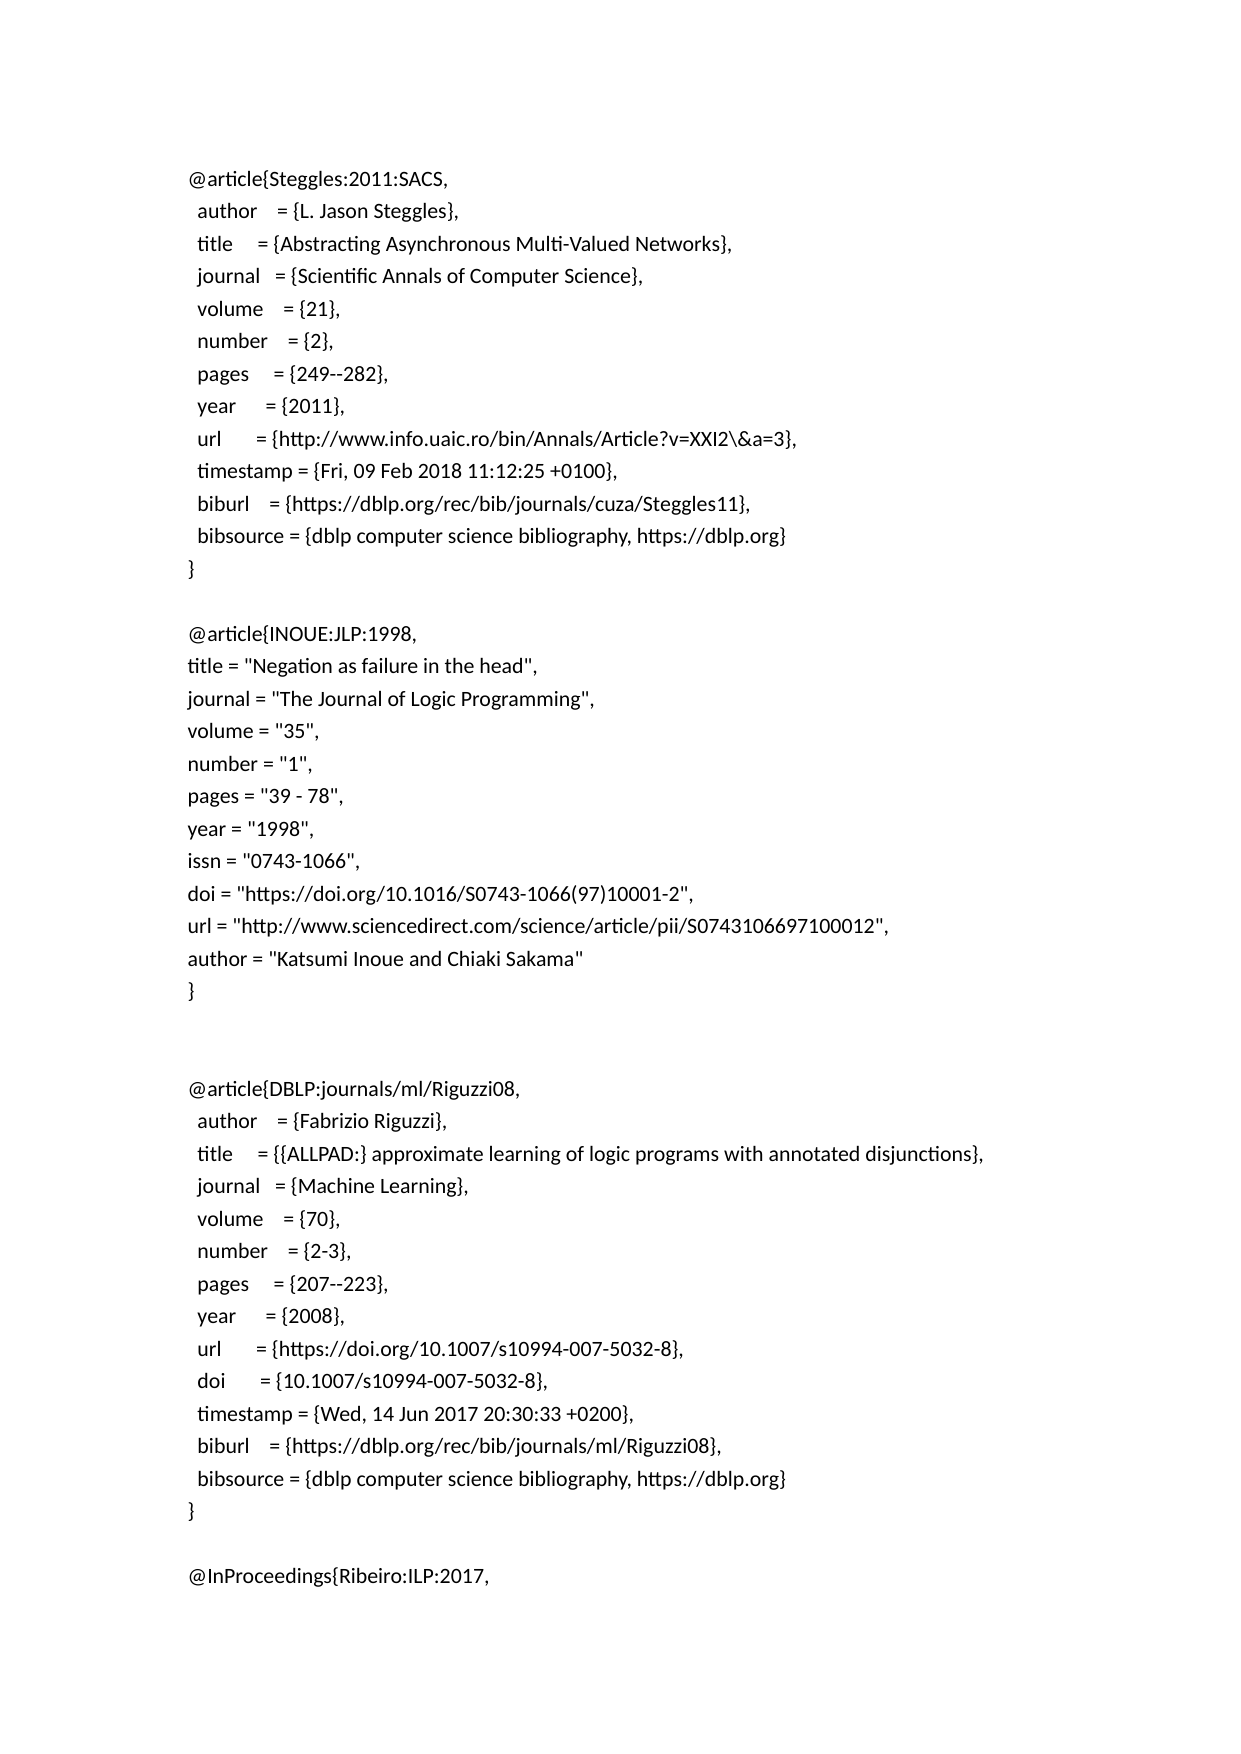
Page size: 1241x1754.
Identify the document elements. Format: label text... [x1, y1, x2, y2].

text volume = {21}, [187, 292, 1053, 324]
text } [187, 1494, 1053, 1527]
text journal = {Machine Learning}, [187, 1169, 1053, 1202]
text @article{INOUE:JLP:1998, [187, 617, 1053, 649]
text pages = "39 - 78", [187, 779, 1053, 812]
text doi = {10.1007/s10994-007-5032-8}, [187, 1364, 1053, 1397]
text volume = {70}, [187, 1202, 1053, 1234]
text number = "1", [187, 747, 1053, 779]
text @article{Steggles:2011:SACS, [187, 162, 1053, 194]
text title = "Negation as failure in the head", [187, 649, 1053, 682]
text year = {2008}, [187, 1299, 1053, 1332]
text pages = {207--223}, [187, 1267, 1053, 1299]
text year = "1998", [187, 812, 1053, 844]
text author = {Fabrizio Riguzzi}, [187, 1104, 1053, 1137]
text doi = "https://doi.org/10.1016/S0743-1066(97)10001-2", [187, 877, 1053, 909]
text title = {Abstracting Asynchronous Multi-Valued Networks}, [187, 227, 1053, 259]
text author = {L. Jason Steggles}, [187, 194, 1053, 227]
text bibsource = {dblp computer science bibliography, https://dblp.org} [187, 1462, 1053, 1494]
text author = "Katsumi Inoue and Chiaki Sakama" [187, 942, 1053, 974]
text journal = {Scientific Annals of Computer Science}, [187, 259, 1053, 292]
text biburl = {https://dblp.org/rec/bib/journals/ml/Riguzzi08}, [187, 1429, 1053, 1462]
text } [187, 974, 1053, 1007]
text url = {https://doi.org/10.1007/s10994-007-5032-8}, [187, 1332, 1053, 1364]
text timestamp = {Wed, 14 Jun 2017 20:30:33 +0200}, [187, 1397, 1053, 1429]
text biburl = {https://dblp.org/rec/bib/journals/cuza/Steggles11}, [187, 487, 1053, 519]
text @InProceedings{Ribeiro:ILP:2017, [187, 1559, 1053, 1592]
text @article{DBLP:journals/ml/Riguzzi08, [187, 1072, 1053, 1104]
text title = {{ALLPAD:} approximate learning of logic programs with annotated disjunctions}, [187, 1137, 1053, 1169]
text url = "http://www.sciencedirect.com/science/article/pii/S0743106697100012", [187, 909, 1053, 942]
text pages = {249--282}, [187, 357, 1053, 389]
text number = {2}, [187, 324, 1053, 357]
text bibsource = {dblp computer science bibliography, https://dblp.org} [187, 519, 1053, 552]
text issn = "0743-1066", [187, 844, 1053, 877]
text timestamp = {Fri, 09 Feb 2018 11:12:25 +0100}, [187, 454, 1053, 487]
text journal = "The Journal of Logic Programming", [187, 682, 1053, 714]
text year = {2011}, [187, 389, 1053, 422]
text volume = "35", [187, 714, 1053, 747]
text url = {http://www.info.uaic.ro/bin/Annals/Article?v=XXI2\&a=3}, [187, 422, 1053, 454]
text number = {2-3}, [187, 1234, 1053, 1267]
text } [187, 552, 1053, 584]
